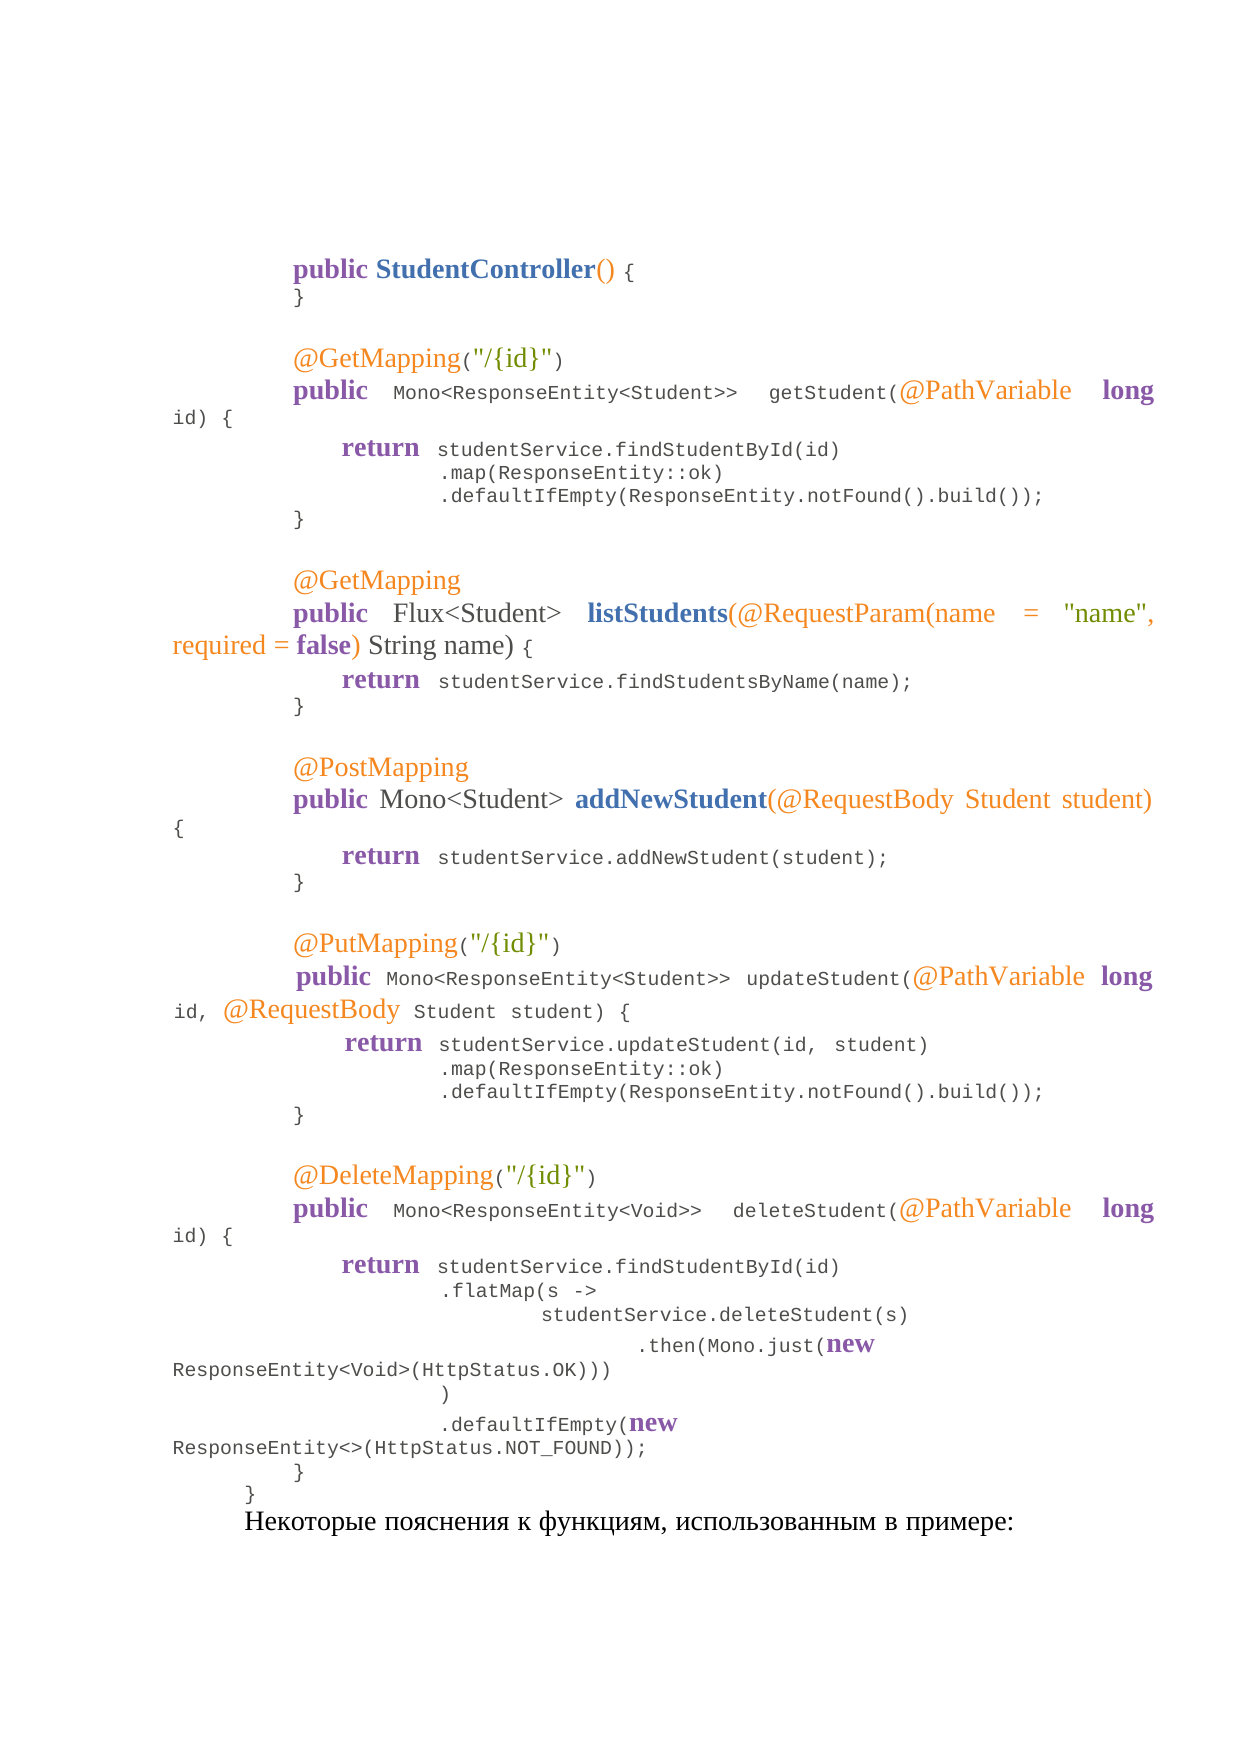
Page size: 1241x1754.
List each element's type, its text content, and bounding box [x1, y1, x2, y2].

text } [293, 287, 1171, 309]
text return studentService.findStudentById(id) [341, 1247, 1171, 1280]
text } [293, 509, 1171, 532]
text public Mono<ResponseEntity<Void>> deleteStudent(@PathVariable long [293, 1191, 1171, 1223]
text } [293, 1104, 1171, 1127]
text .defaultIfEmpty(new ResponseEntity<>(HttpStatus.NOT_FOUND)); [172, 1405, 1134, 1460]
text public Flux<Student> listStudents(@RequestParam(name = "name", required = false) String name) { [172, 596, 1155, 661]
text @GetMapping("/{id}") [293, 341, 1171, 373]
text Некоторые пояснения к функциям, использованным в примере: [244, 1505, 1171, 1537]
text studentService.deleteStudent(s) [438, 1304, 1012, 1326]
text .defaultIfEmpty(ResponseEntity.notFound().build()); [439, 1082, 1171, 1104]
text } [293, 872, 1171, 895]
text public Mono<Student> addNewStudent(@RequestBody Student student) [293, 782, 1171, 814]
text .map(ResponseEntity::ok) [439, 1059, 1171, 1081]
text public Mono<ResponseEntity<Student>> updateStudent(@PathVariable long [294, 959, 1154, 991]
text .map(ResponseEntity::ok) [439, 463, 1171, 486]
text id) { [172, 1226, 237, 1248]
text return studentService.findStudentsByName(name); [342, 662, 1171, 694]
text id) { [172, 408, 237, 430]
text @DeleteMapping("/{id}") [293, 1158, 1171, 1191]
text @PostMapping [293, 749, 1171, 782]
text @PutMapping("/{id}") [293, 926, 1171, 958]
subtitle public StudentController() { [293, 252, 1171, 284]
text .then(Mono.just(new [438, 1326, 1073, 1358]
text return studentService.addNewStudent(student); [342, 839, 1171, 871]
text } [293, 696, 1171, 718]
text @GetMapping [293, 563, 1171, 596]
text { [172, 817, 1171, 839]
text .flatMap(s -> [438, 1281, 598, 1304]
text return studentService.updateStudent(id, student) [172, 1025, 1102, 1057]
text public Mono<ResponseEntity<Student>> getStudent(@PathVariable long [293, 373, 1171, 406]
text return studentService.findStudentById(id) [341, 429, 1171, 462]
text ResponseEntity<Void>(HttpStatus.OK))) [172, 1360, 1171, 1382]
text } [244, 1483, 1171, 1505]
text .defaultIfEmpty(ResponseEntity.notFound().build()); [439, 486, 1171, 509]
text } [293, 1461, 1171, 1483]
text id, @RequestBody Student student) { [172, 992, 632, 1024]
text ) [439, 1383, 1171, 1405]
